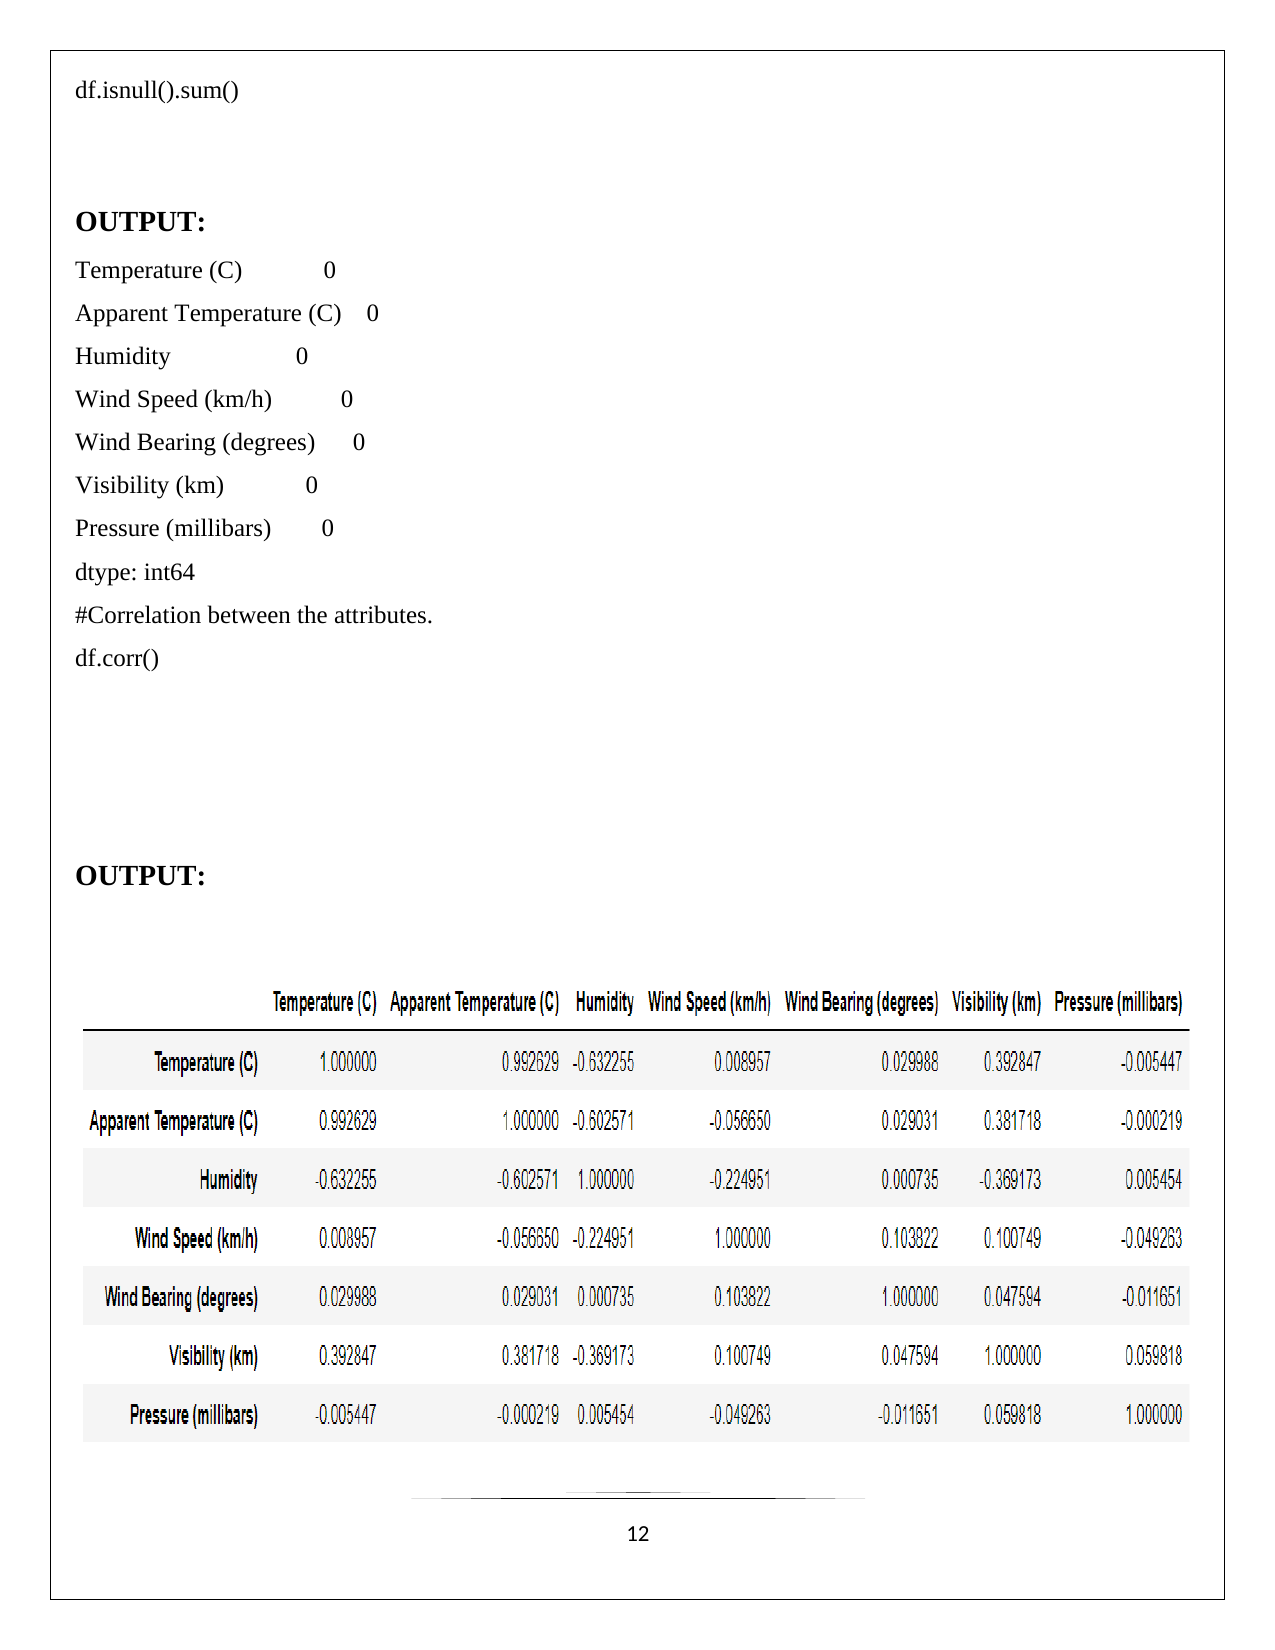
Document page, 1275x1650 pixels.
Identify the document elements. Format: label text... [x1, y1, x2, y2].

picture [75, 959, 1200, 1452]
text Humidity 0 [75, 341, 1200, 370]
text Pressure (millibars) 0 [75, 513, 1200, 542]
text Visibility (km) 0 [75, 470, 1200, 499]
text df.isnull().sum() [75, 75, 1200, 104]
text df.corr() [75, 643, 1200, 672]
text Wind Speed (km/h) 0 [75, 384, 1200, 413]
text #Correlation between the attributes. [75, 600, 1200, 628]
text OUTPUT: [75, 204, 1200, 238]
text Temperature (C) 0 [75, 255, 1200, 283]
text Wind Bearing (degrees) 0 [75, 427, 1200, 456]
text dtype: int64 [75, 557, 1200, 585]
text Apparent Temperature (C) 0 [75, 298, 1200, 327]
text OUTPUT: [75, 858, 1200, 892]
